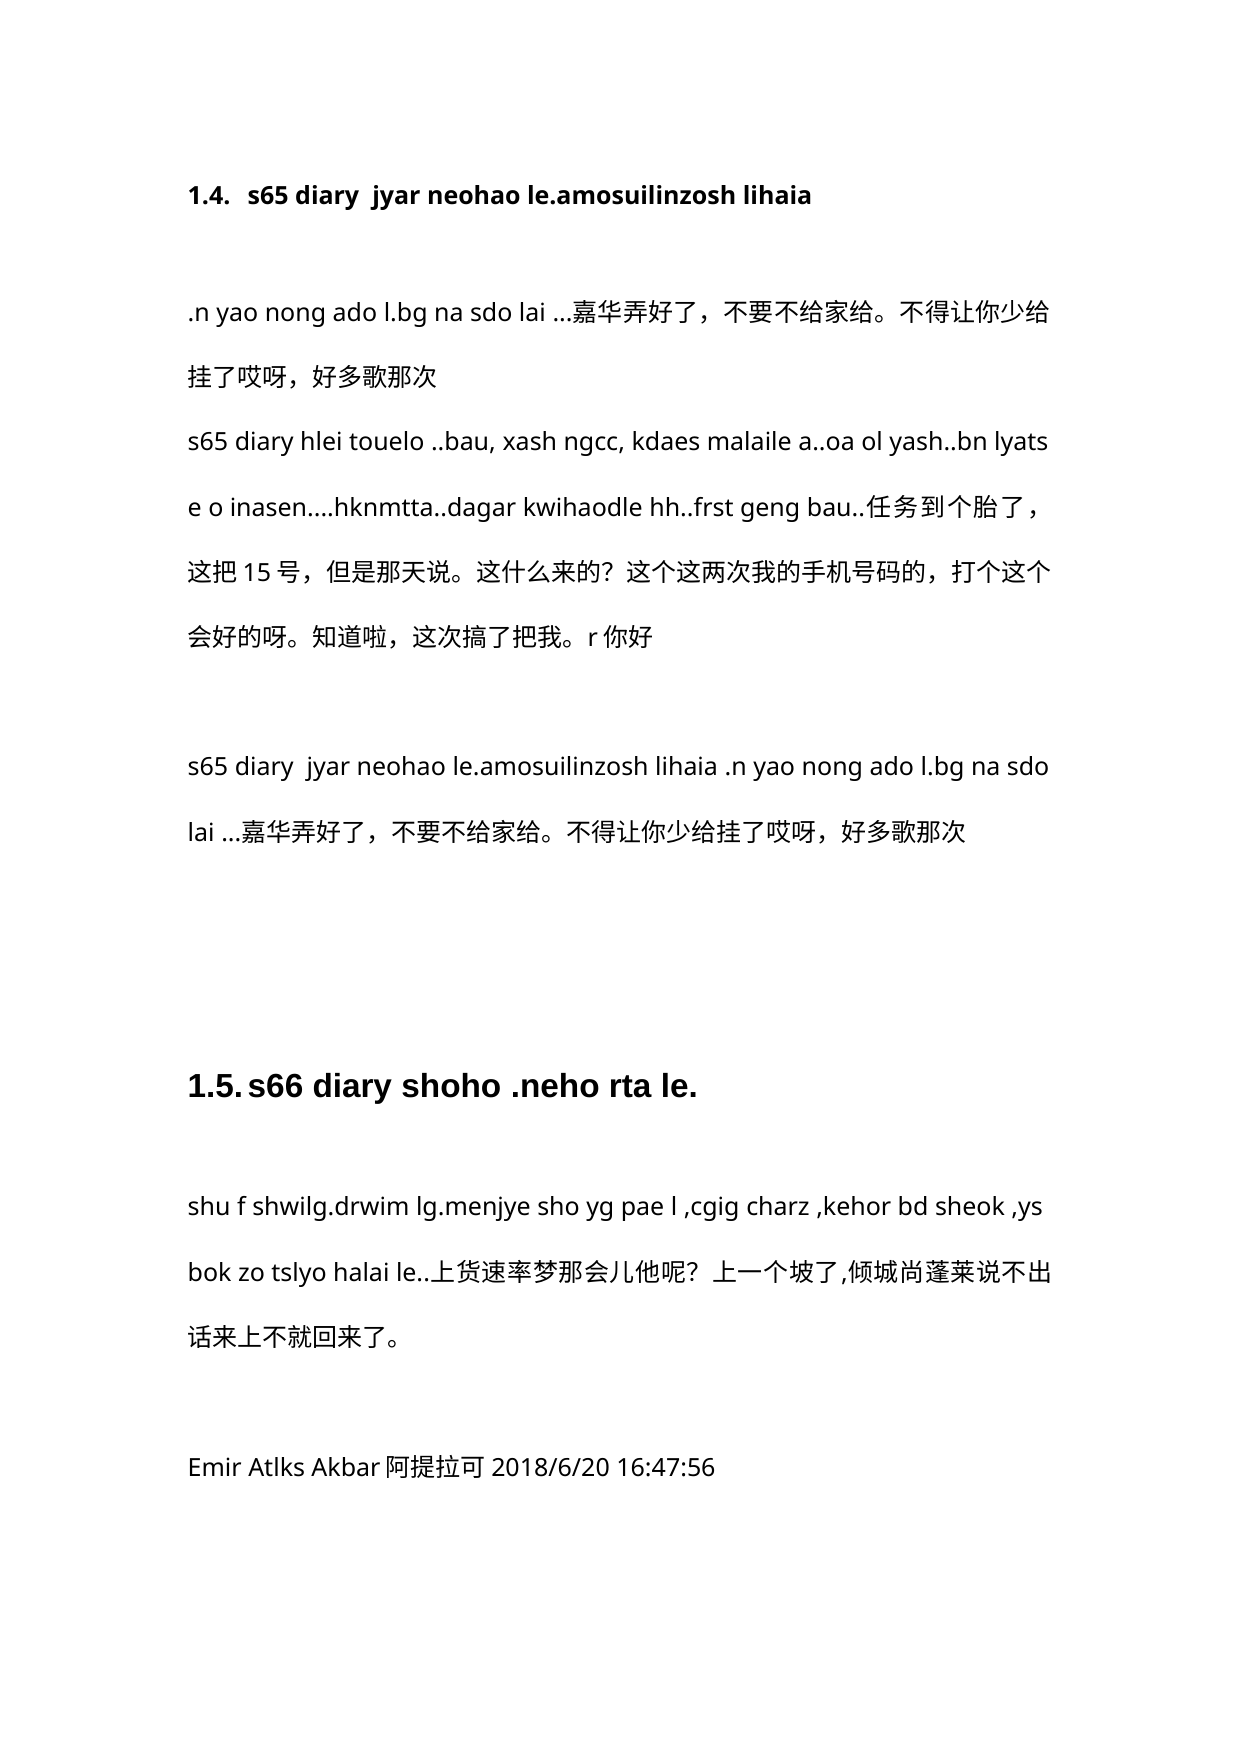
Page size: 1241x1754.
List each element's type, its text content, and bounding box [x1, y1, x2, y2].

text shu f shwilg.drwim lg.menjye sho yg pae l ,cgig charz ,kehor bd sheok ,ysbok zo tslyo halai le..上货速率梦那会儿他呢？上一个坡了,倾城尚蓬莱说不出话来上不就回来了。 Emir Atlks Akbar阿提拉可 2018/6/20 16:47:56 [187, 1173, 1053, 1530]
subtitle s66 diary shoho .neho rta le. [187, 1053, 1053, 1118]
subtitle s65 diary jyar neohao le.amosuilinzosh lihaia [187, 162, 1053, 227]
text .n yao nong ado l.bg na sdo lai ...嘉华弄好了，不要不给家给。不得让你少给挂了哎呀，好多歌那次 s65 diary hlei touelo ..bau, xash ngcc, kdaes malaile a..oa ol yash..bn lyatse o inasen....hknmtta..dagar kwihaodle hh..frst geng bau..任务到个胎了，这把15号，但是那天说。这什么来的？这个这两次我的手机号码的，打个这个会好的呀。知道啦，这次搞了把我。r你好 s65 diary jyar neohao le.amosuilinzosh lihaia .n yao nong ado l.bg na sdo lai ...嘉华弄好了，不要不给家给。不得让你少给挂了哎呀，好多歌那次 [187, 278, 1053, 1026]
